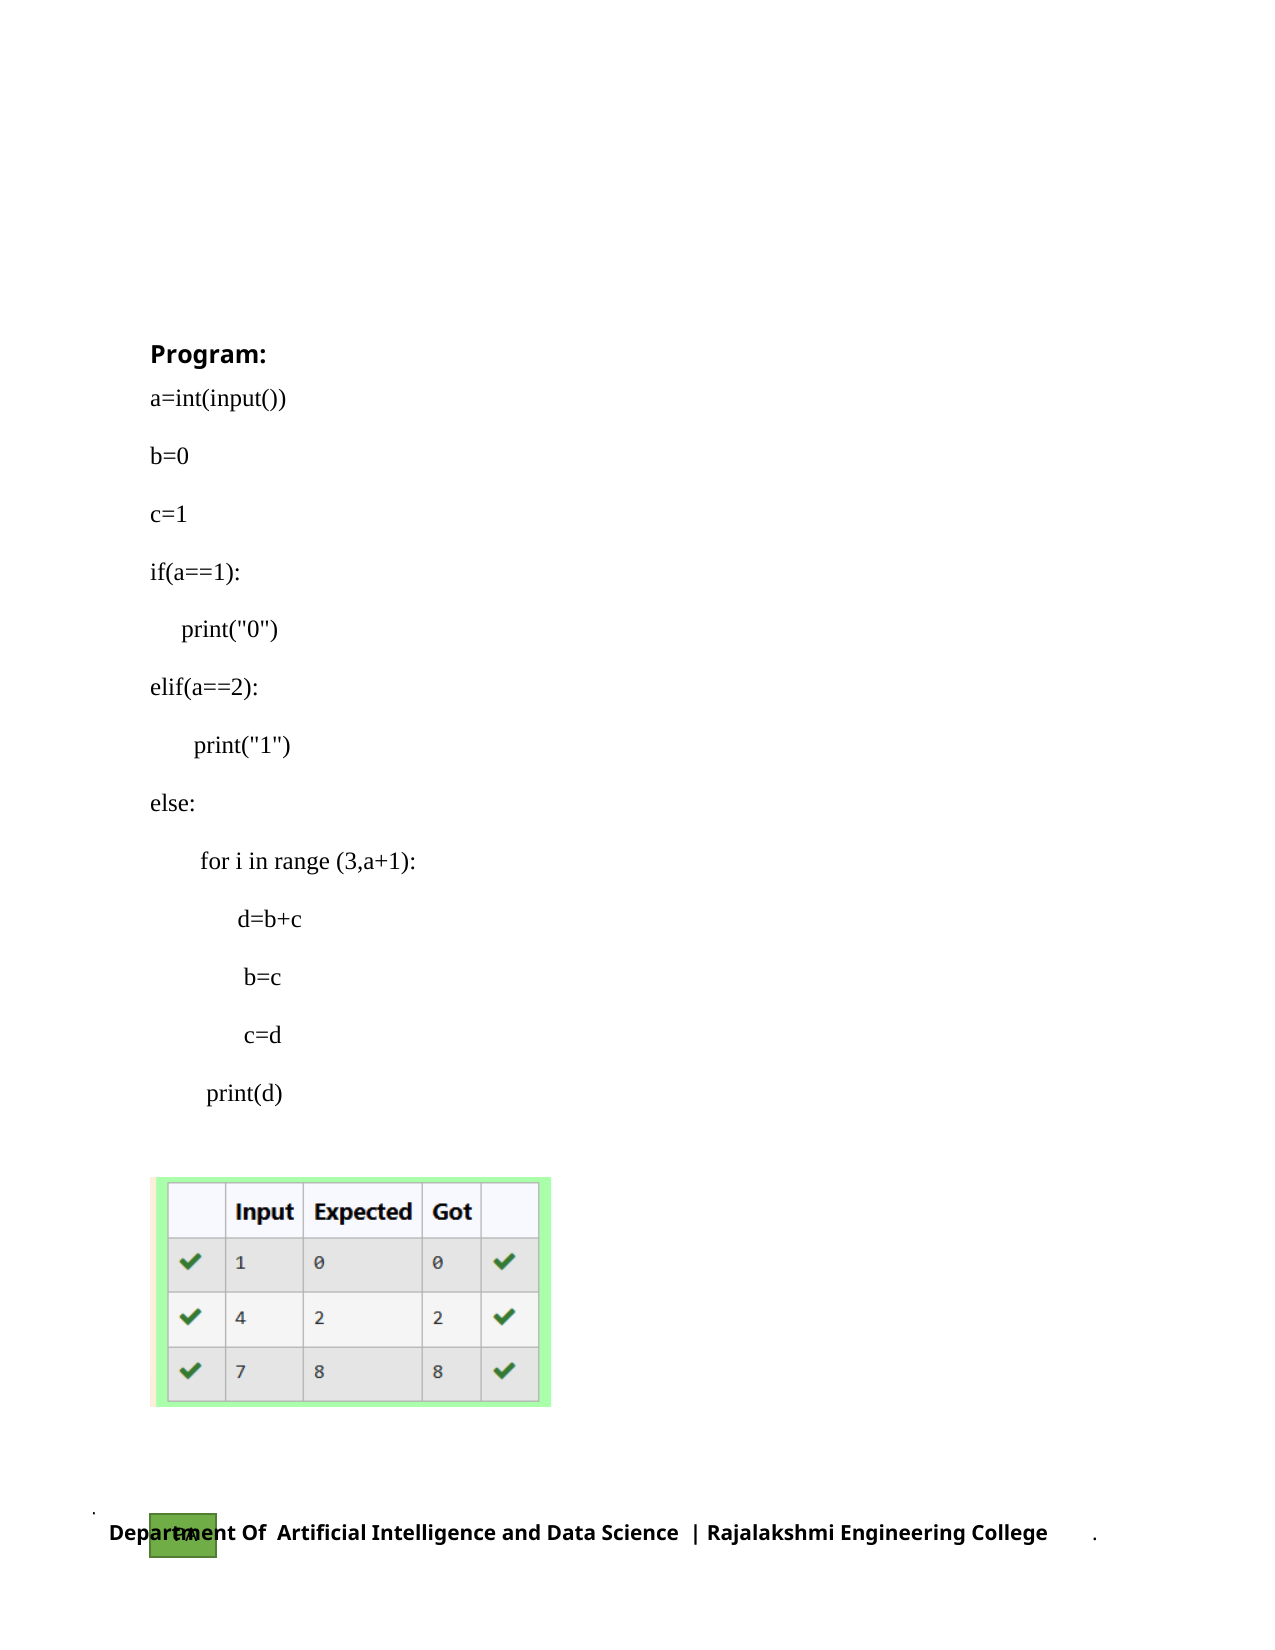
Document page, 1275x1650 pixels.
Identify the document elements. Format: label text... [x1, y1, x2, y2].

text if(a==1): [150, 557, 1125, 585]
text print("1") [150, 730, 1125, 759]
text b=0 [150, 441, 1125, 469]
text elif(a==2): [150, 672, 1125, 701]
text else: [150, 788, 1125, 817]
text c=1 [150, 499, 1125, 527]
text Program: [150, 336, 1125, 370]
text for i in range (3,a+1): [150, 846, 1125, 875]
text print(d) [150, 1078, 1125, 1107]
text d=b+c [150, 904, 1125, 933]
text a=int(input()) [150, 383, 1125, 412]
text print("0") [150, 614, 1125, 643]
text b=c [150, 962, 1125, 991]
picture [150, 1177, 552, 1407]
text c=d [150, 1020, 1125, 1049]
